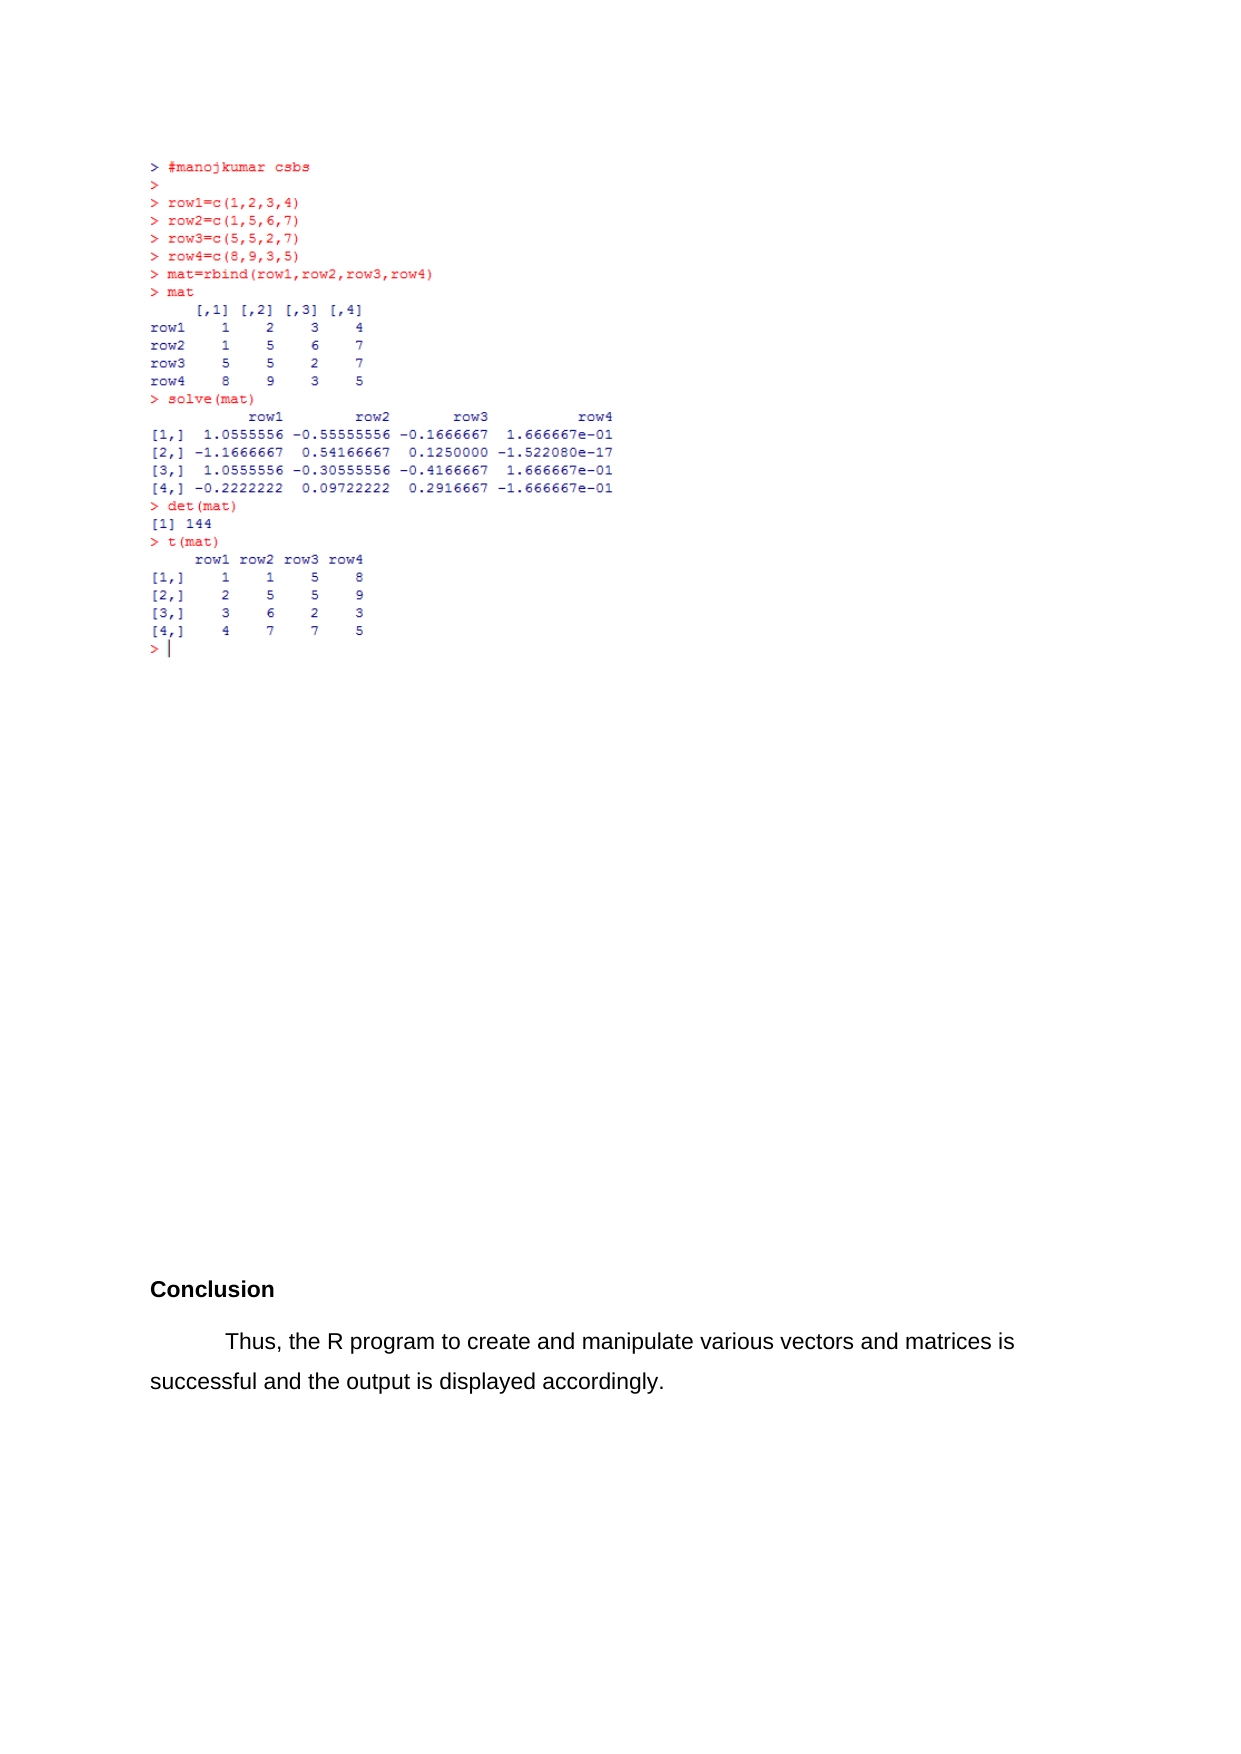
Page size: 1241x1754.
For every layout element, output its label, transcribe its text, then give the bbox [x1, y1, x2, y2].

picture [150, 150, 1091, 770]
text Thus, the R program to create and manipulate various vectors and matrices is successful and the output is displayed accordingly. [150, 1328, 1090, 1394]
text Conclusion [150, 1276, 1090, 1302]
